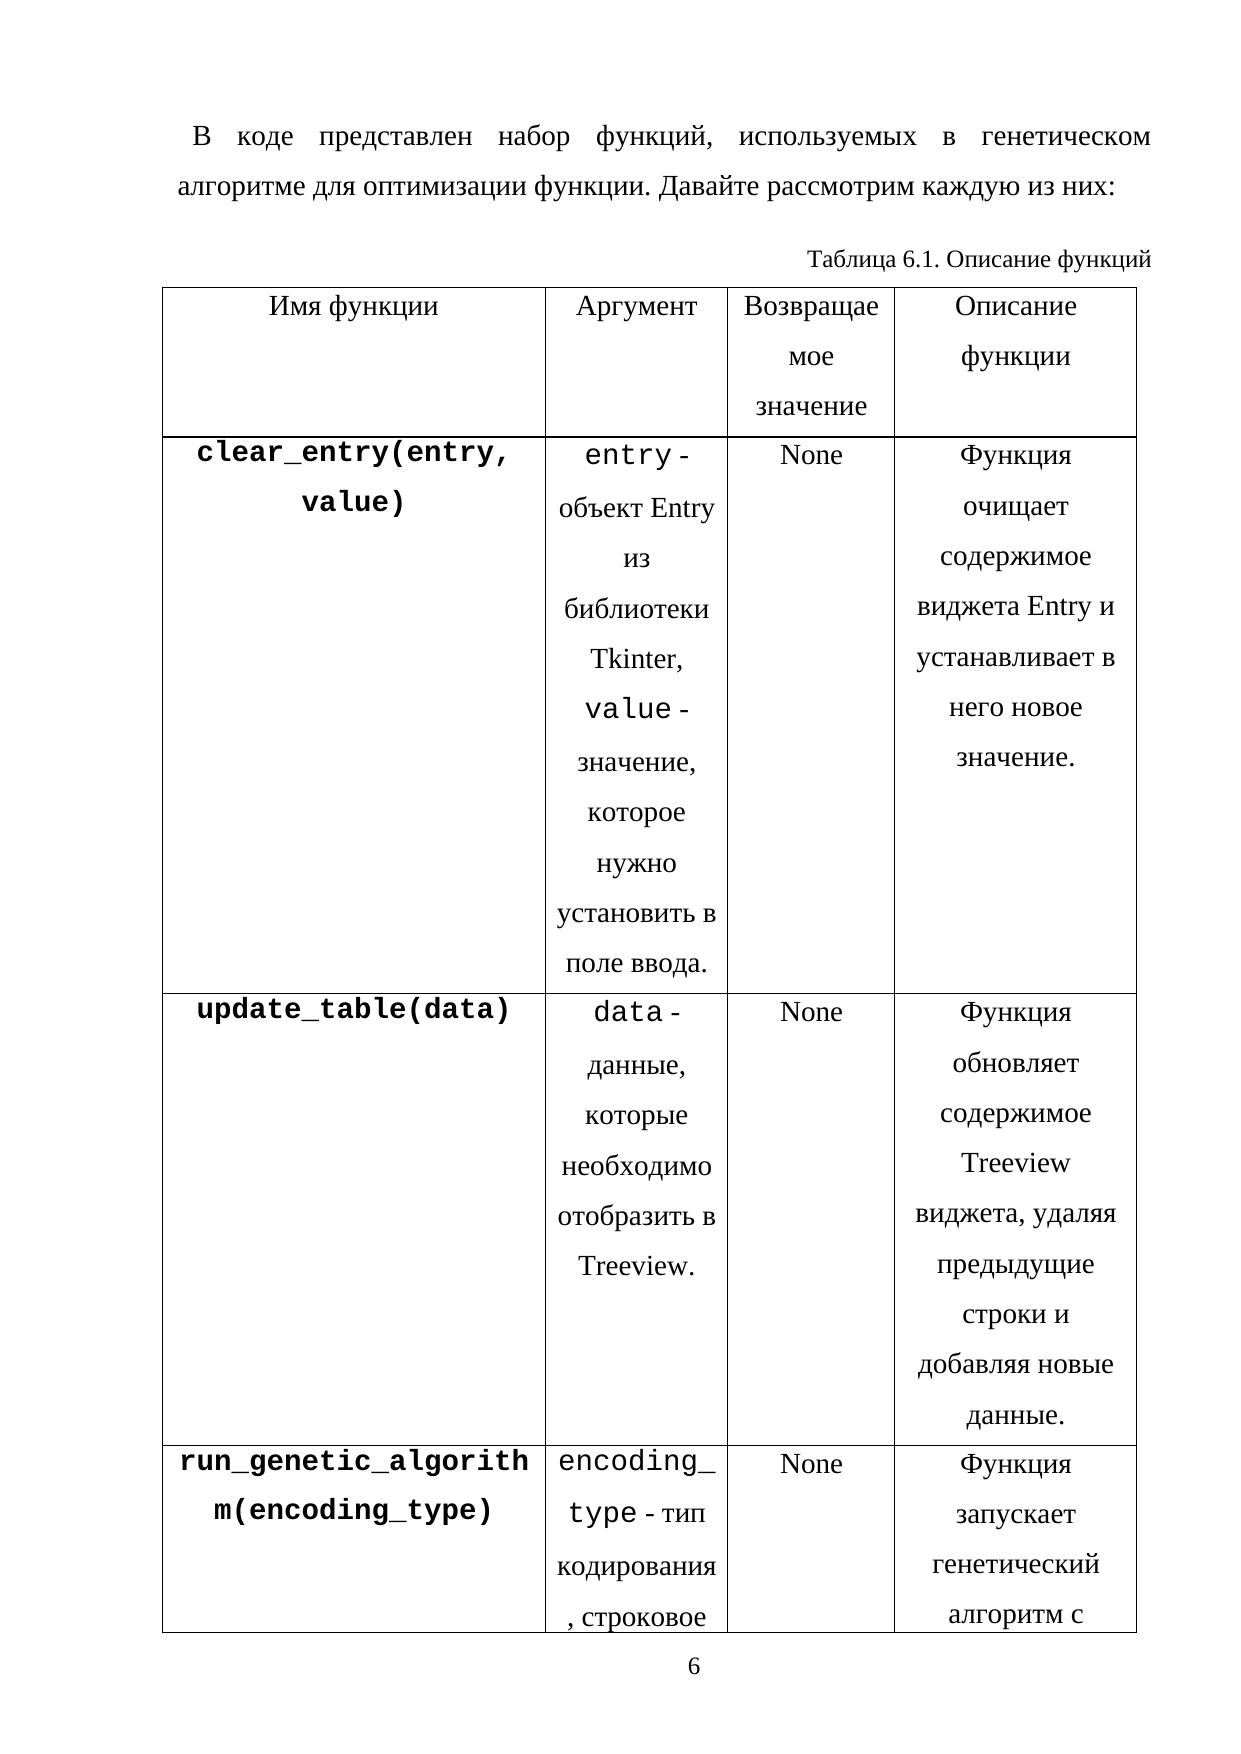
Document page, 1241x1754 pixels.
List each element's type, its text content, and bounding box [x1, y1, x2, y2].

text В коде представлен набор функций, используемых в генетическом алгоритме для оптимизации функции. Давайте рассмотрим каждую из них: [177, 118, 1152, 202]
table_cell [163, 1446, 545, 1632]
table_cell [546, 1446, 727, 1632]
table_cell data - данные, которые необходимо отобразить в Treeview. [546, 994, 727, 1445]
table_cell update_table(data) [163, 994, 545, 1445]
table_cell None [728, 438, 894, 993]
text Таблица 6.1. Описание функций [177, 244, 1152, 272]
table_header Аргумент [546, 288, 727, 436]
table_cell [895, 1446, 1136, 1632]
table_cell None [728, 1446, 894, 1632]
table_header Описание функции [895, 288, 1136, 436]
table_header Возвращаемое значение [728, 288, 894, 436]
table_header Имя функции [163, 288, 545, 436]
table_cell None [728, 994, 894, 1445]
table_cell entry - объект Entry из библиотеки Tkinter, value - значение, которое нужно установить в поле ввода. [546, 438, 727, 993]
table_cell Функция очищает содержимое виджета Entry и устанавливает в него новое значение. [895, 438, 1136, 993]
table_cell Функция обновляет содержимое Treeview виджета, удаляя предыдущие строки и добавляя новые данные. [895, 994, 1136, 1445]
table_cell clear_entry(entry, value) [163, 438, 545, 993]
